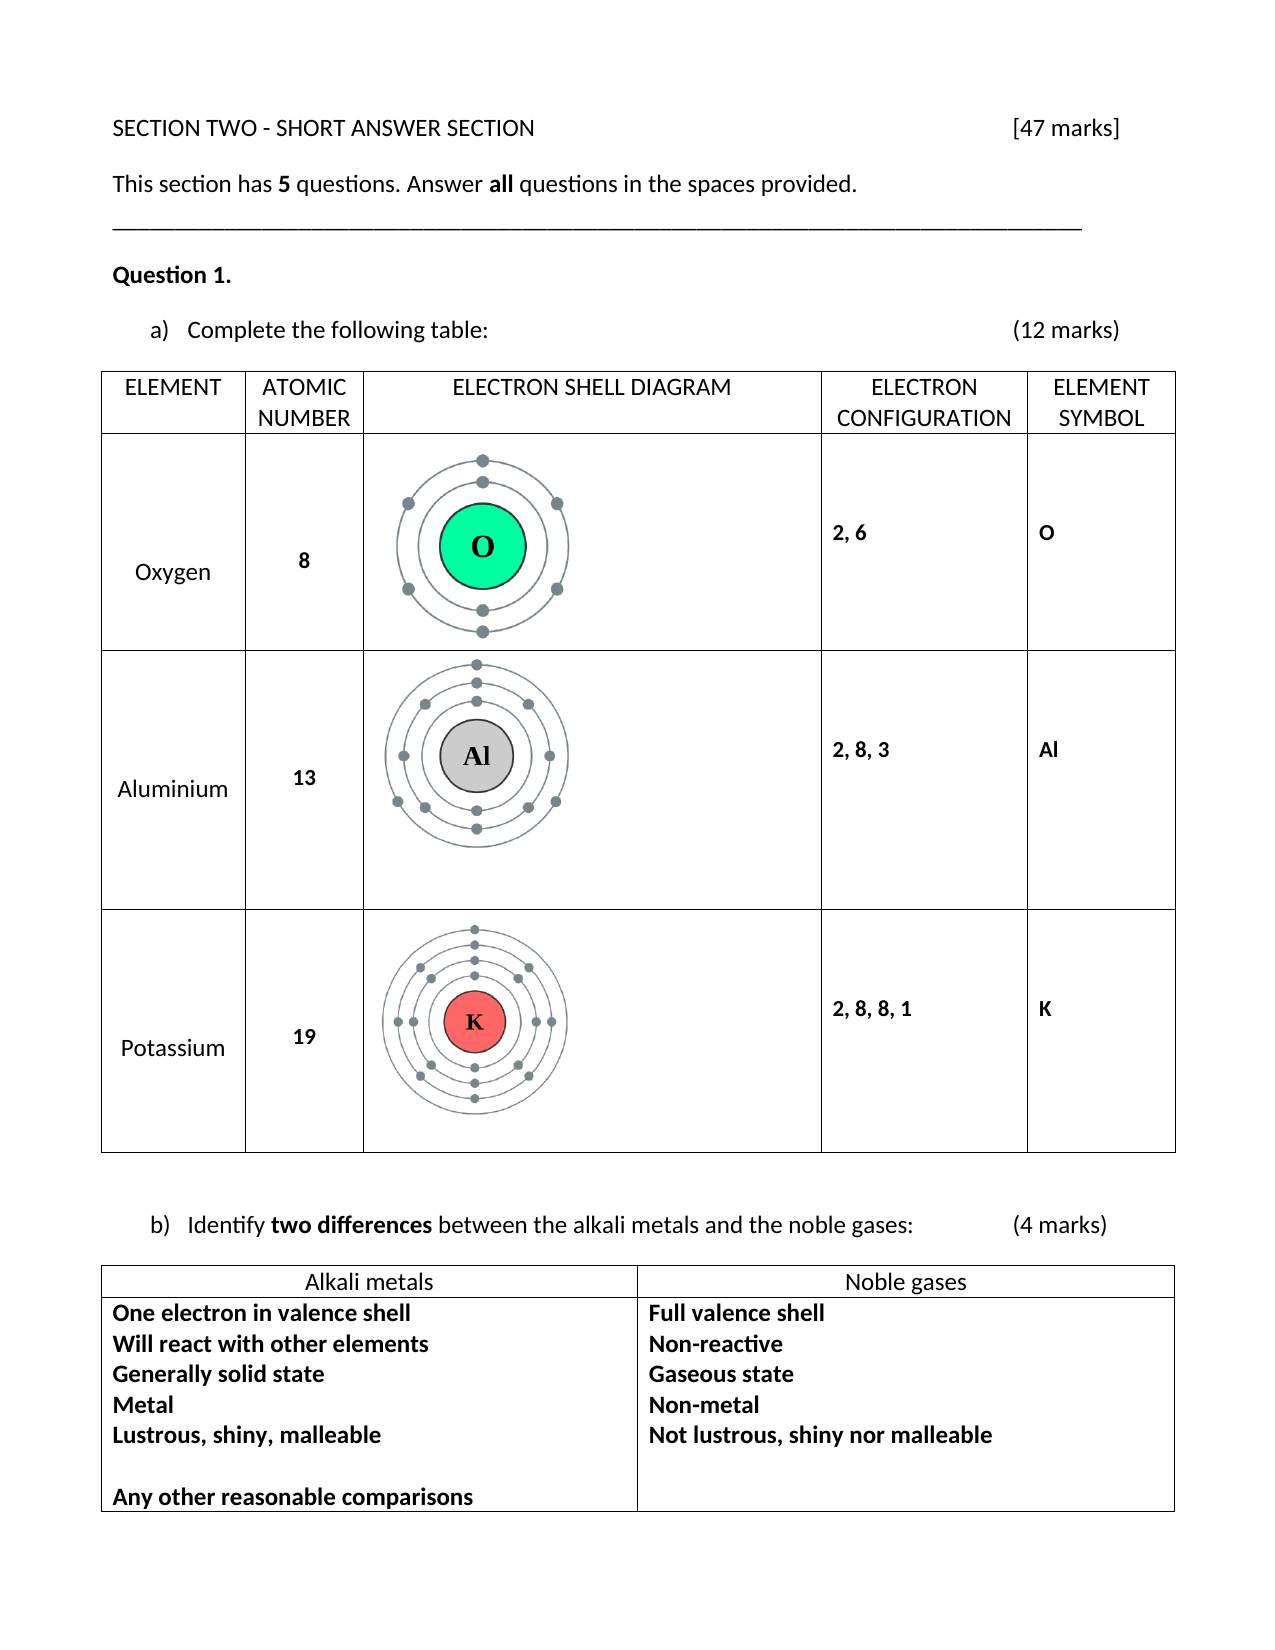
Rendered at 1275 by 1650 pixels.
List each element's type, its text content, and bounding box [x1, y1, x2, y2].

table_cell Aluminium [102, 651, 245, 909]
text Question 1. [112, 259, 1163, 289]
table_cell Full valence shell Non-reactive Gaseous state Non-metal Not lustrous, shiny nor malleable [638, 1298, 1174, 1511]
table_cell K [1028, 910, 1175, 1152]
list Identify two differences between the alkali metals and the noble gases: (4 marks) [150, 1209, 1163, 1240]
table_cell 2, 8, 3 [822, 651, 1027, 909]
table_cell Al [1028, 651, 1175, 909]
table_cell 19 [246, 910, 363, 1152]
table_header ELEMENT SYMBOL [1028, 372, 1175, 433]
table_header Alkali metals [102, 1266, 637, 1297]
table_header Noble gases [638, 1266, 1174, 1297]
picture [374, 910, 579, 1125]
picture [374, 651, 579, 853]
table_header ELECTRON SHELL DIAGRAM [364, 372, 821, 433]
table_header ELECTRON CONFIGURATION [822, 372, 1027, 433]
table_cell 2, 6 [822, 434, 1027, 650]
table_cell O [1028, 434, 1175, 650]
table_cell One electron in valence shell Will react with other elements Generally solid state Metal Lustrous, shiny, malleable Any other reasonable comparisons [102, 1298, 637, 1511]
table_cell [584, 434, 821, 650]
list Complete the following table: (12 marks) [150, 315, 1163, 345]
table_cell Potassium [102, 910, 245, 1152]
table_cell 2, 8, 8, 1 [822, 910, 1027, 1152]
table_cell [364, 910, 821, 1152]
table_cell [364, 434, 374, 650]
table_cell 13 [246, 651, 363, 909]
table_cell [364, 651, 821, 909]
text This section has 5 questions. Answer all questions in the spaces provided. ______________________________________________________________________________ [112, 168, 1163, 233]
text SECTION TWO - SHORT ANSWER SECTION [47 marks] [112, 112, 1163, 143]
table_header ELEMENT [102, 372, 245, 433]
picture [374, 433, 584, 650]
table_header ATOMIC NUMBER [246, 372, 363, 433]
table_cell 8 [246, 434, 363, 650]
table_cell Oxygen [102, 434, 245, 650]
